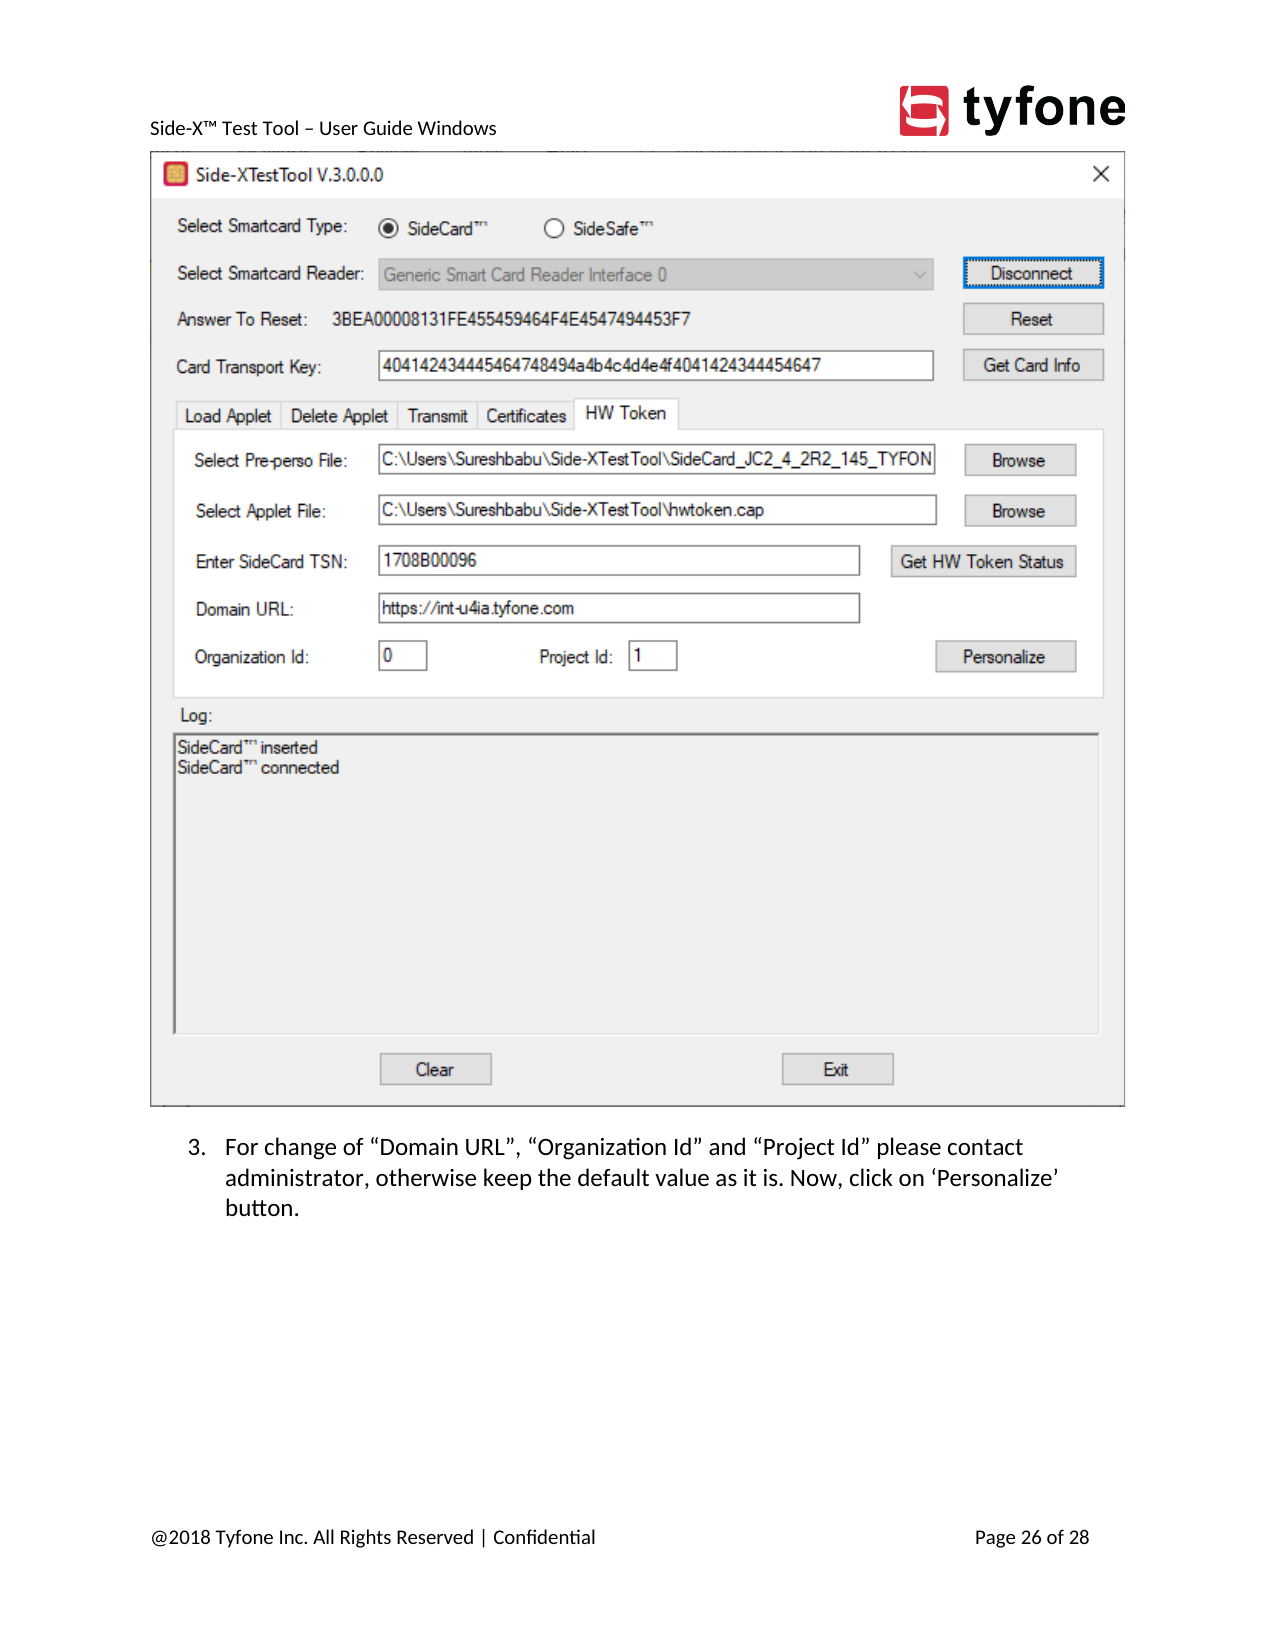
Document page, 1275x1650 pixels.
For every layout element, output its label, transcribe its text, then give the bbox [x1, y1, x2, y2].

picture [150, 151, 1125, 1107]
picture [899, 85, 1125, 136]
list For change of “Domain URL”, “Organization Id” and “Project Id” please contact administrator, otherwise keep the default value as it is. Now, click on ‘Personalize’ button. [187, 1132, 1125, 1223]
